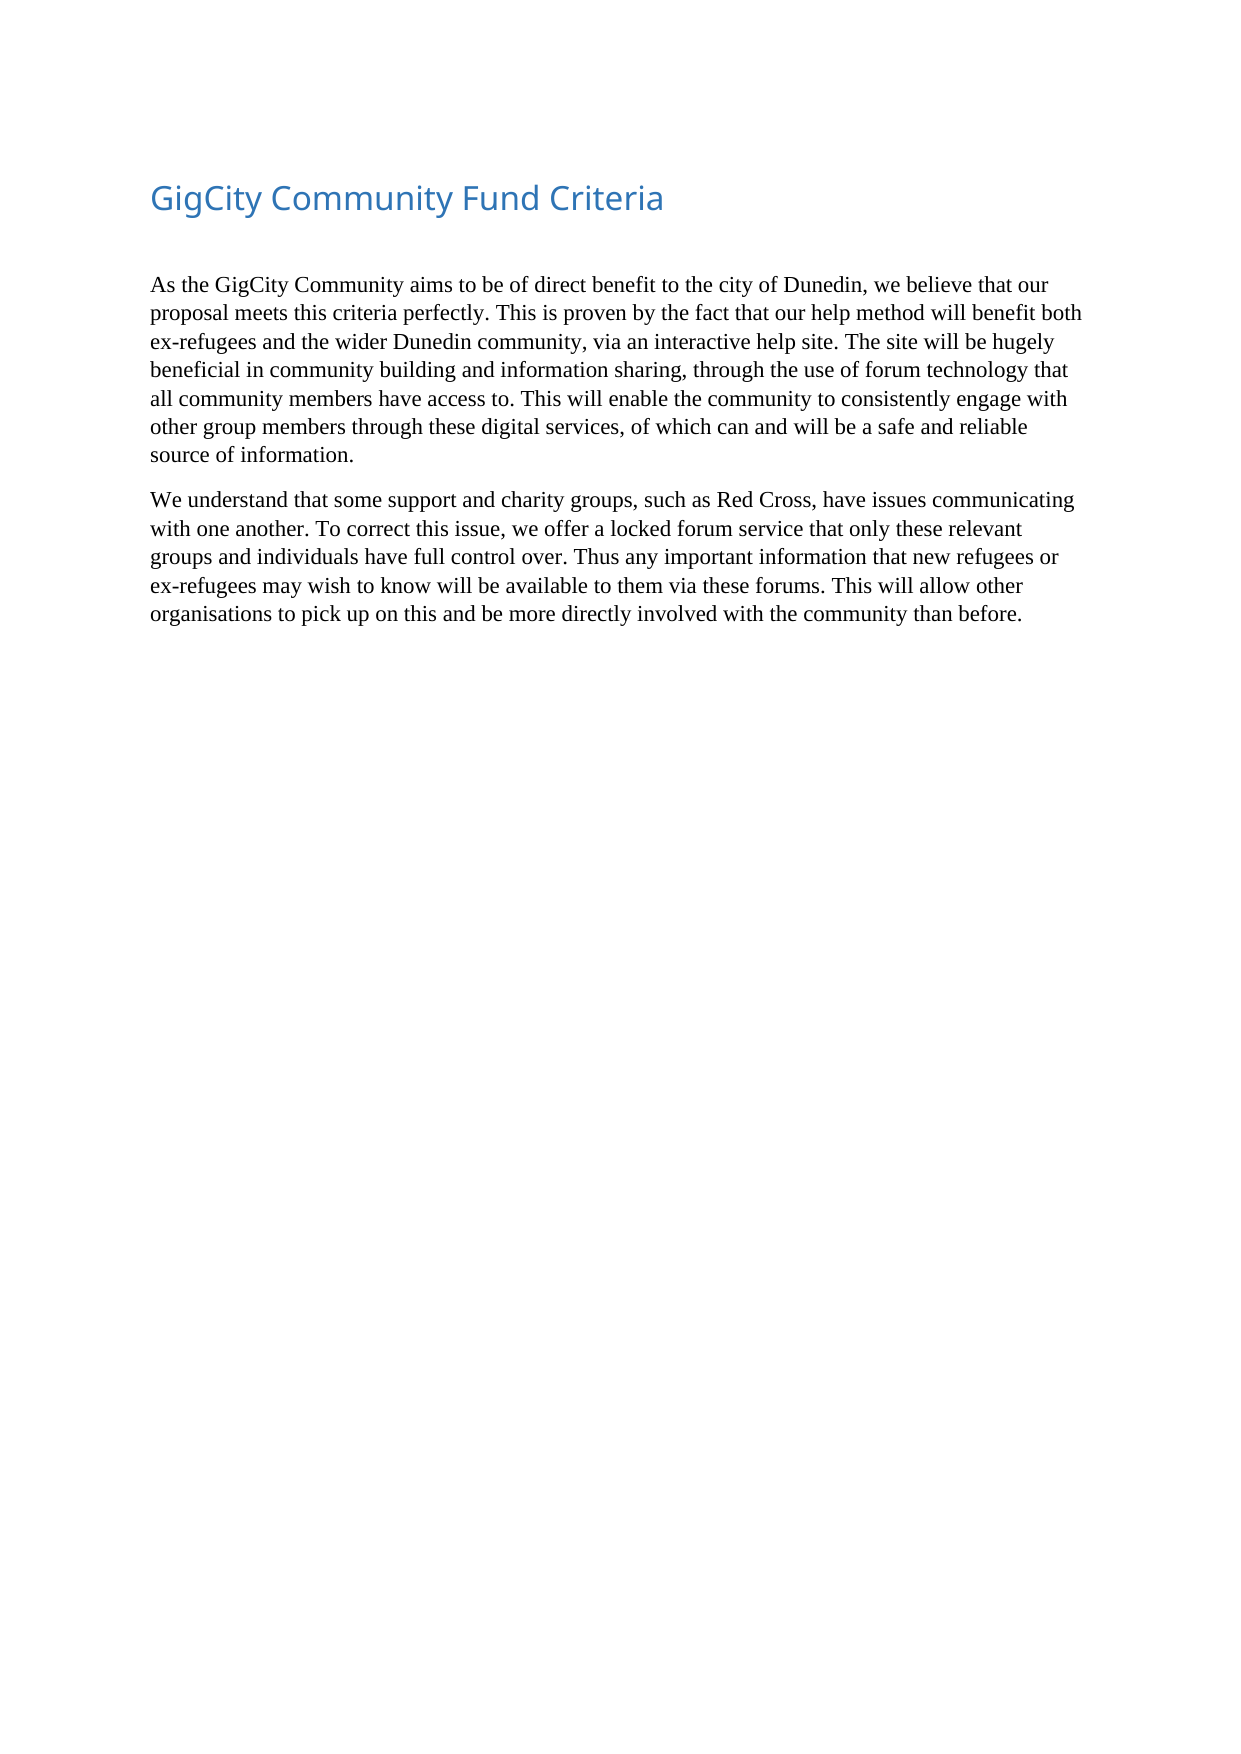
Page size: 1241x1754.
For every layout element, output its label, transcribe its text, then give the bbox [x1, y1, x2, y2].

subtitle GigCity Community Fund Criteria [150, 175, 1090, 220]
text We understand that some support and charity groups, such as Red Cross, have issues communicating with one another. To correct this issue, we offer a locked forum service that only these relevant groups and individuals have full control over. Thus any important information that new refugees or ex-refugees may wish to know will be available to them via these forums. This will allow other organisations to pick up on this and be more directly involved with the community than before. [150, 487, 1090, 627]
text As the GigCity Community aims to be of direct benefit to the city of Dunedin, we believe that our proposal meets this criteria perfectly. This is proven by the fact that our help method will benefit both ex-refugees and the wider Dunedin community, via an interactive help site. The site will be hugely beneficial in community building and information sharing, through the use of forum technology that all community members have access to. This will enable the community to consistently engage with other group members through these digital services, of which can and will be a safe and reliable source of information. [150, 271, 1090, 468]
